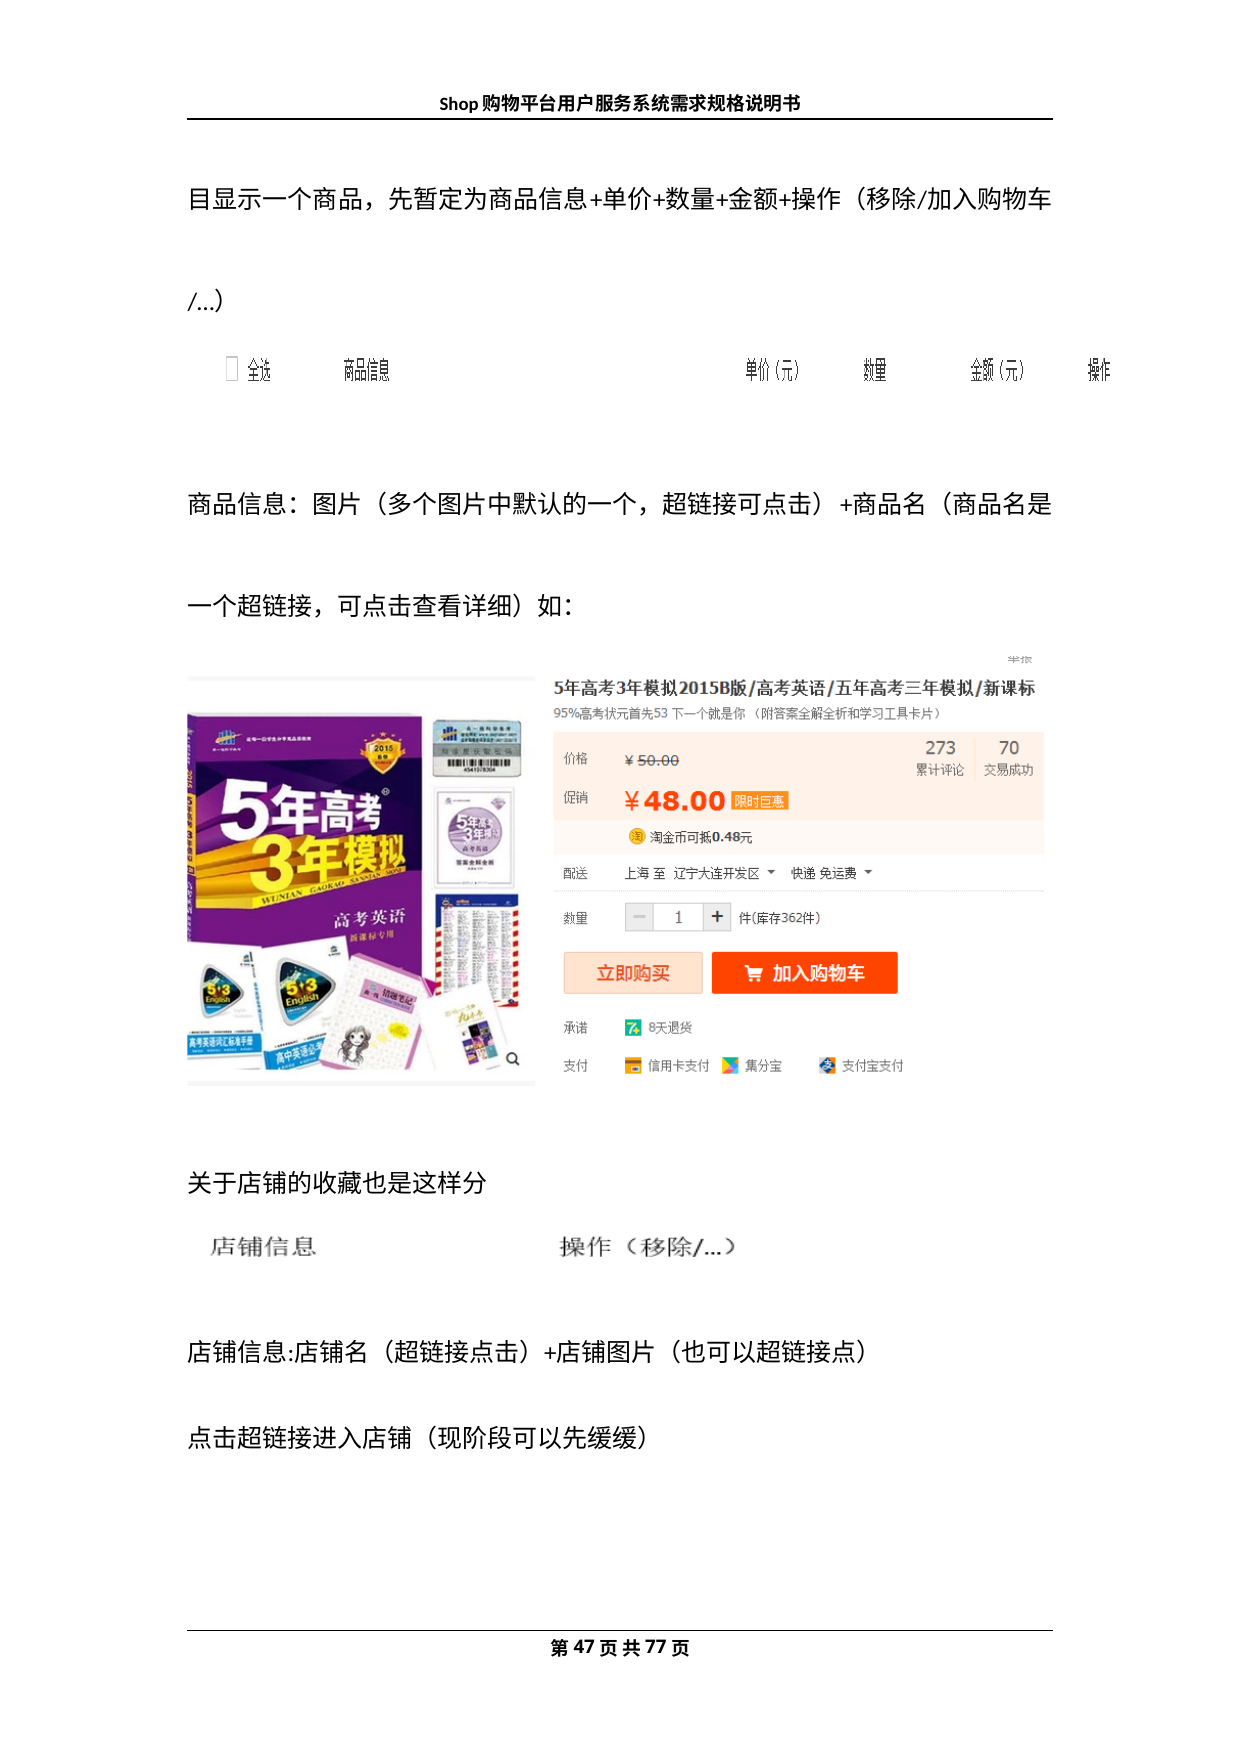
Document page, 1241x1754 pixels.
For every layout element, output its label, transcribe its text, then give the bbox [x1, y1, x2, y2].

text 点击超链接进入店铺（现阶段可以先缓缓） [187, 1403, 1053, 1471]
text 商品信息：图片（多个图片中默认的一个，超链接可点击）+商品名（商品名是一个超链接，可点击查看详细）如： [187, 469, 1053, 639]
text 关于店铺的收藏也是这样分 [187, 1147, 1053, 1215]
picture [187, 351, 1183, 438]
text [187, 164, 1053, 334]
text 店铺信息:店铺名（超链接点击）+店铺图片（也可以超链接点） [187, 1317, 1053, 1384]
picture [187, 1233, 1241, 1281]
picture [187, 656, 1053, 1132]
